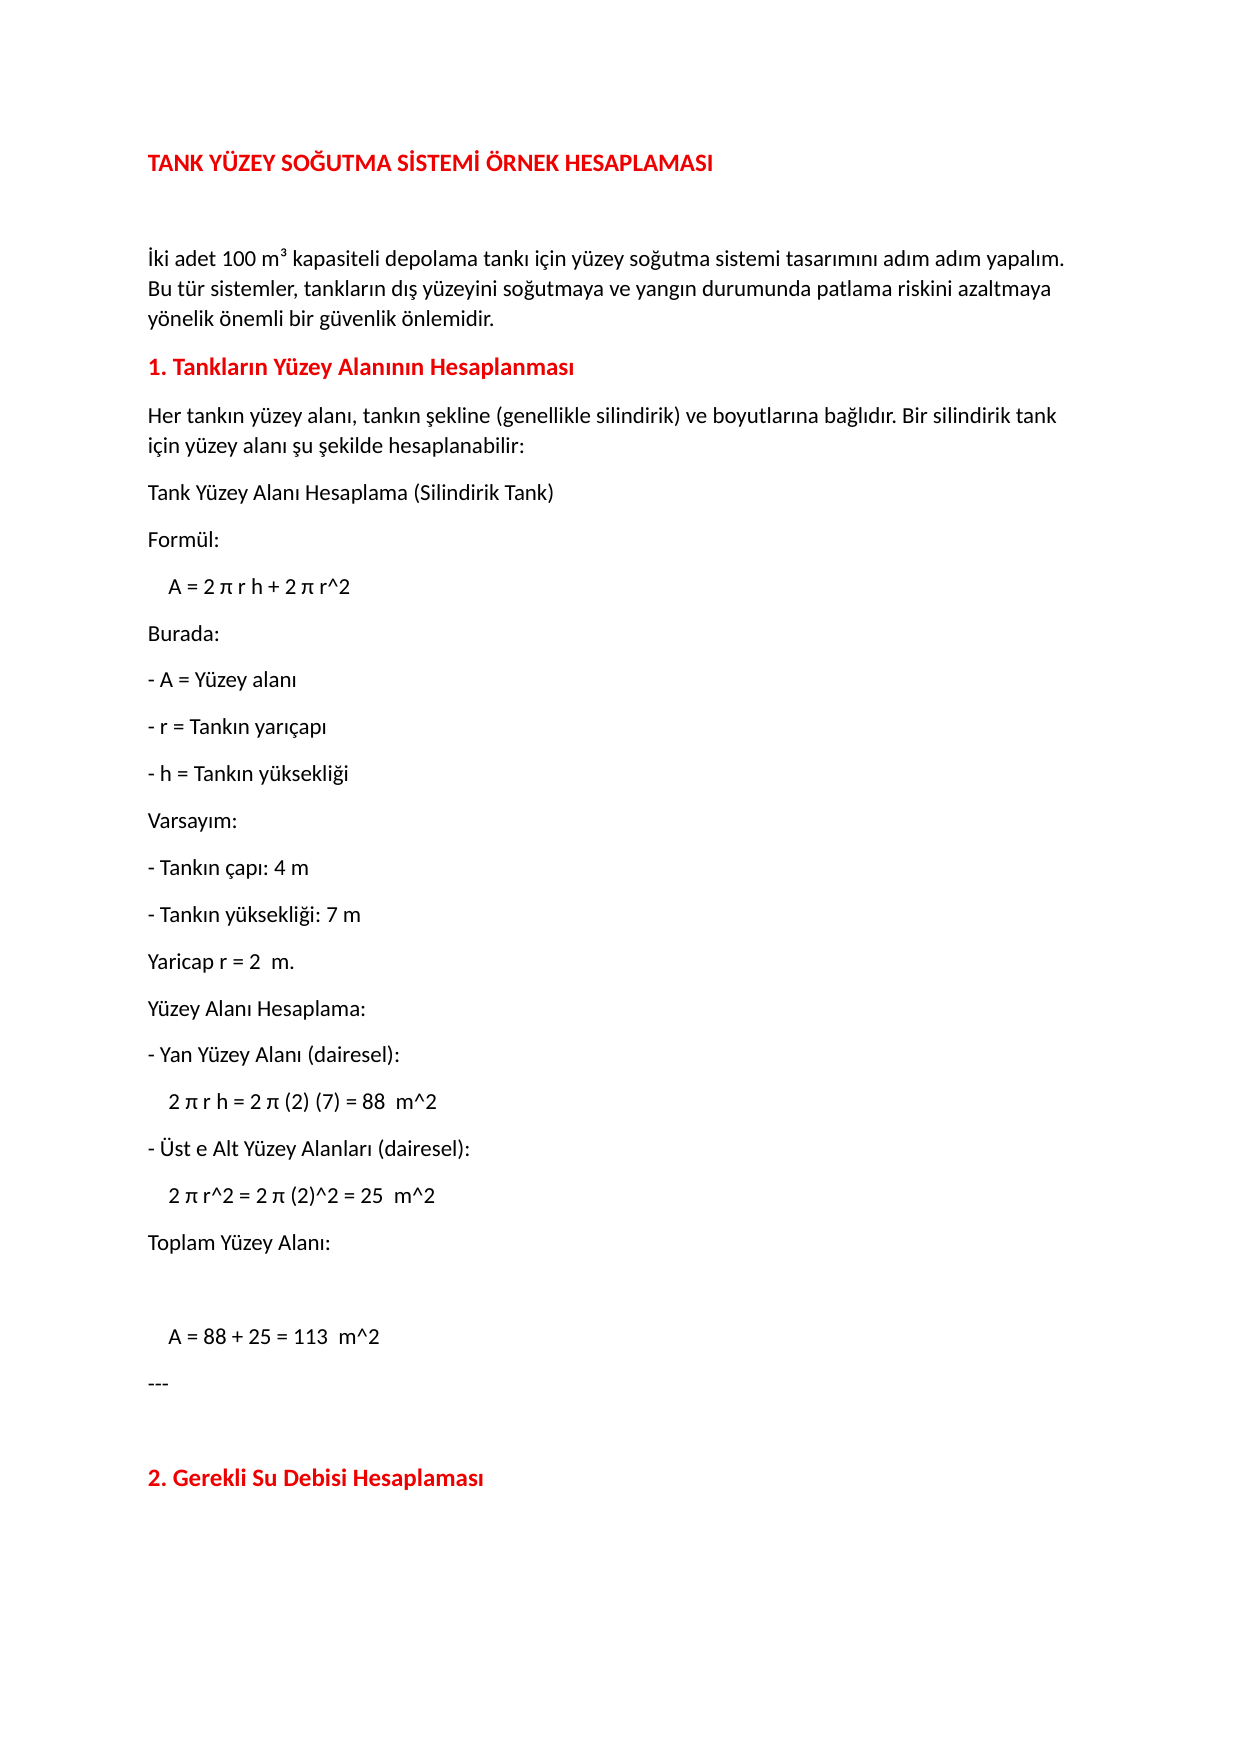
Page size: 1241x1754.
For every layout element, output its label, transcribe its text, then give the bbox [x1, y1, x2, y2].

text 2. Gerekli Su Debisi Hesaplaması [148, 1462, 1093, 1493]
text - r = Tankın yarıçapı [148, 712, 1093, 740]
text Her tankın yüzey alanı, tankın şekline (genellikle silindirik) ve boyutlarına bağlıdır. Bir silindirik tank için yüzey alanı şu şekilde hesaplanabilir: [148, 401, 1093, 459]
text - h = Tankın yüksekliği [148, 759, 1093, 787]
text 1. Tankların Yüzey Alanının Hesaplanması [148, 351, 1093, 382]
text --- [148, 1369, 1093, 1397]
text Burada: [148, 619, 1093, 647]
text Varsayım: [148, 806, 1093, 834]
text TANK YÜZEY SOĞUTMA SİSTEMİ ÖRNEK HESAPLAMASI [148, 148, 1093, 178]
text - Üst e Alt Yüzey Alanları (dairesel): [148, 1134, 1093, 1162]
text - Tankın çapı: 4 m [148, 853, 1093, 881]
text A = 88 + 25 = 113 m^2 [148, 1322, 1093, 1350]
text - Yan Yüzey Alanı (dairesel): [148, 1041, 1093, 1068]
text A = 2 π r h + 2 π r^2 [148, 572, 1093, 600]
text - Tankın yüksekliği: 7 m [148, 900, 1093, 928]
text 2 π r h = 2 π (2) (7) = 88 m^2 [148, 1087, 1093, 1115]
text Toplam Yüzey Alanı: [148, 1228, 1093, 1256]
text Formül: [148, 525, 1093, 553]
text İki adet 100 m³ kapasiteli depolama tankı için yüzey soğutma sistemi tasarımını adım adım yapalım. Bu tür sistemler, tankların dış yüzeyini soğutmaya ve yangın durumunda patlama riskini azaltmaya yönelik önemli bir güvenlik önlemidir. [148, 244, 1093, 332]
text Tank Yüzey Alanı Hesaplama (Silindirik Tank) [148, 478, 1093, 506]
text - A = Yüzey alanı [148, 666, 1093, 693]
text Yüzey Alanı Hesaplama: [148, 994, 1093, 1022]
text Yaricap r = 2 m. [148, 947, 1093, 975]
text 2 π r^2 = 2 π (2)^2 = 25 m^2 [148, 1181, 1093, 1209]
